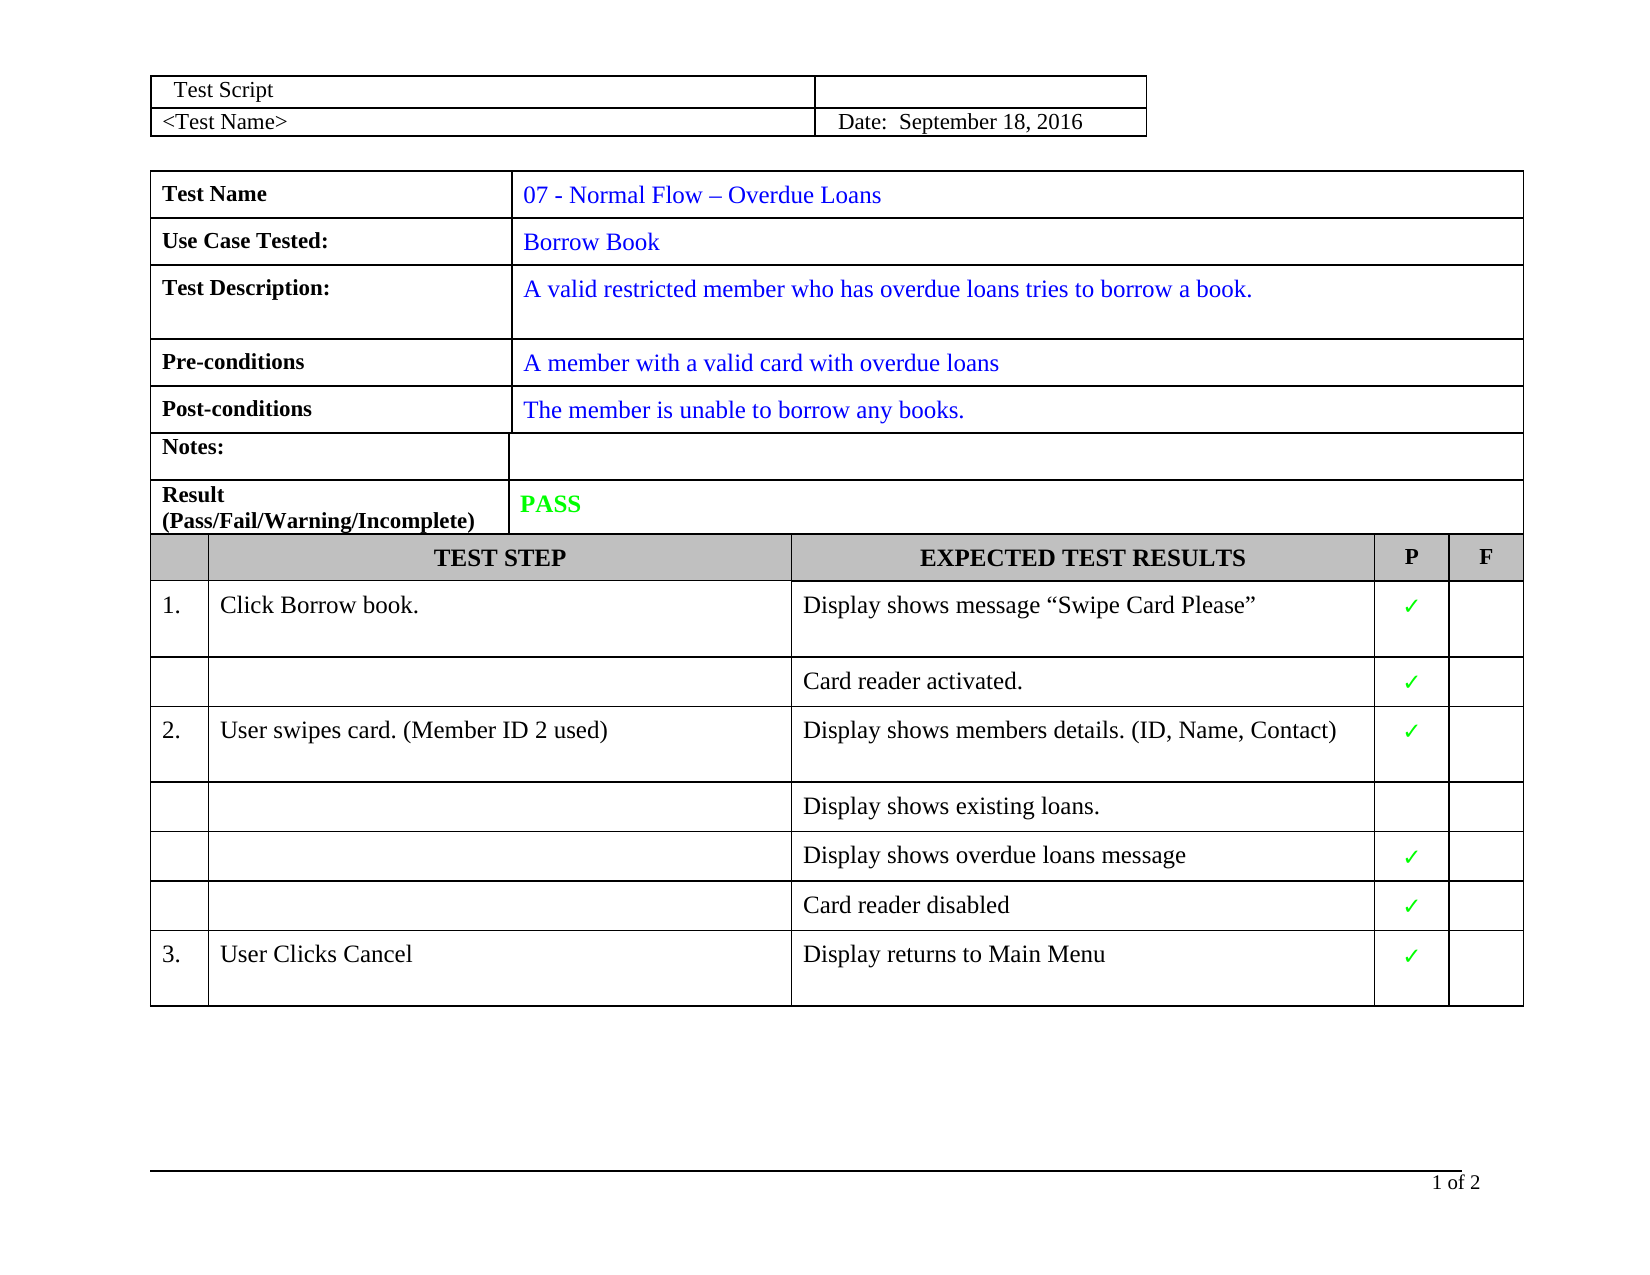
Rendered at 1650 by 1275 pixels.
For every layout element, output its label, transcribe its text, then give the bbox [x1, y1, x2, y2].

table_cell [151, 535, 208, 580]
table_cell [209, 882, 791, 930]
table_header 07 - Normal Flow – Overdue Loans [513, 172, 1523, 217]
table_cell Use Case Tested: [151, 219, 511, 264]
table_cell [1450, 882, 1523, 930]
table_cell P [1375, 535, 1448, 580]
table_cell The member is unable to borrow any books. [513, 387, 1523, 432]
table_cell Card reader activated. [792, 658, 1374, 706]
table_cell PASS [510, 481, 1523, 533]
table_cell [151, 707, 208, 781]
table_cell Display shows members details. (ID, Name, Contact) [792, 707, 1374, 781]
table_cell [1450, 707, 1523, 781]
table_cell ✓ [1375, 931, 1448, 1005]
table_cell A valid restricted member who has overdue loans tries to borrow a book. [513, 266, 1523, 338]
table_cell [510, 434, 1523, 479]
table_header Test Name [151, 172, 511, 217]
table_cell ✓ [1375, 832, 1448, 880]
table_cell [1450, 783, 1523, 831]
table_cell [1450, 582, 1523, 656]
table_cell Card reader disabled [792, 882, 1374, 930]
table_cell Result (Pass/Fail/Warning/Incomplete) [151, 481, 508, 533]
table_cell ✓ [1375, 707, 1448, 781]
table_cell User swipes card. (Member ID 2 used) [209, 707, 791, 781]
table_cell [1450, 931, 1523, 1005]
table_cell Display shows message “Swipe Card Please” [792, 582, 1374, 656]
table_cell [151, 658, 208, 706]
table_cell [209, 658, 791, 706]
table_cell TEST STEP [209, 535, 791, 580]
table_cell Test Description: [151, 266, 511, 338]
table_cell [151, 581, 208, 656]
table_cell [151, 783, 208, 831]
table_cell [1450, 658, 1523, 706]
table_cell [151, 832, 208, 880]
table_cell [151, 882, 208, 930]
table_cell F [1450, 535, 1523, 580]
table_cell Click Borrow book. [209, 581, 791, 656]
table_cell [151, 931, 208, 1005]
table_cell Notes: [151, 434, 508, 479]
table_cell Display shows existing loans. [792, 783, 1374, 831]
table_cell User Clicks Cancel [209, 931, 791, 1005]
table_cell Post-conditions [151, 387, 511, 432]
table_cell [209, 783, 791, 831]
table_cell A member with a valid card with overdue loans [513, 340, 1523, 385]
table_cell [1450, 832, 1523, 880]
table_cell Pre-conditions [151, 340, 511, 385]
table_cell Display shows overdue loans message [792, 832, 1374, 880]
table_cell ✓ [1375, 582, 1448, 656]
table_cell ✓ [1375, 882, 1448, 930]
table_cell [209, 832, 791, 880]
table_cell Borrow Book [513, 219, 1523, 264]
table_cell [1375, 783, 1448, 831]
table_cell EXPECTED TEST RESULTS [792, 535, 1374, 580]
table_cell ✓ [1375, 658, 1448, 706]
table_cell Display returns to Main Menu [792, 931, 1374, 1005]
